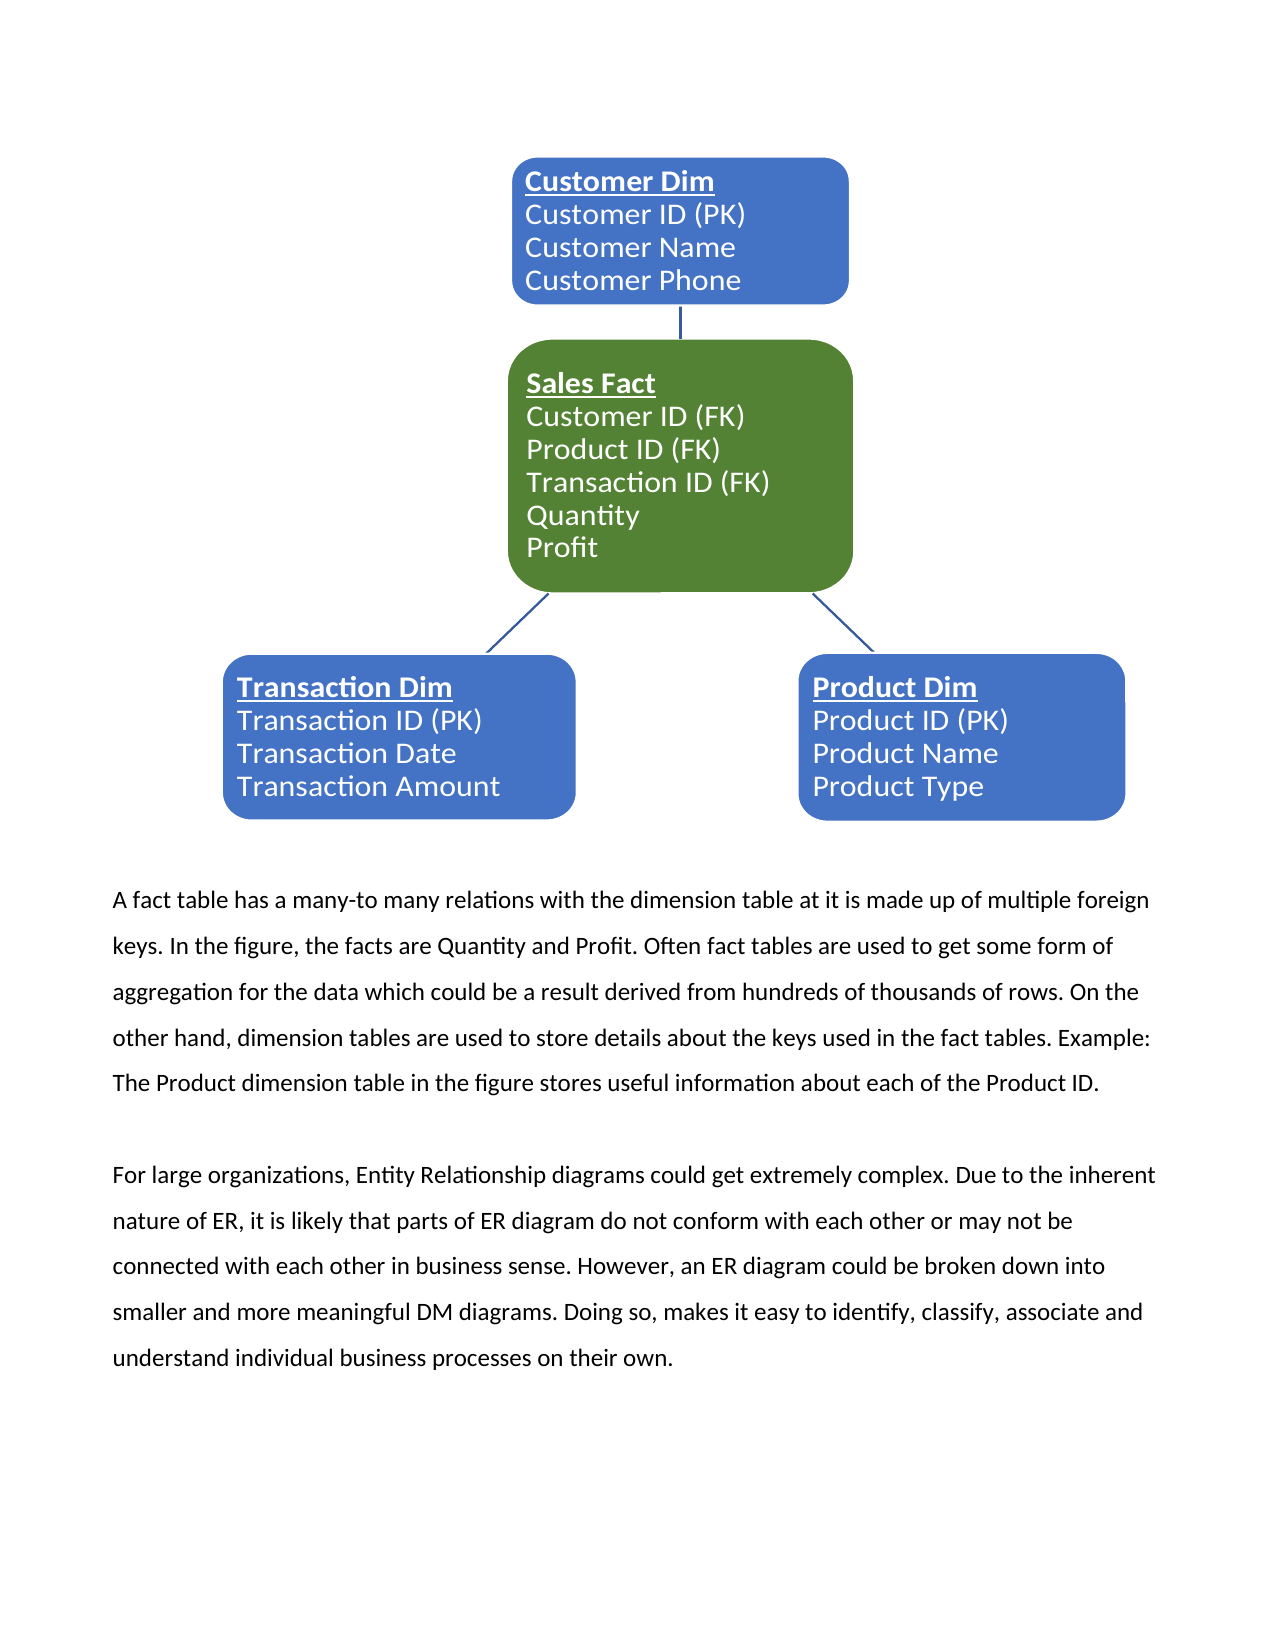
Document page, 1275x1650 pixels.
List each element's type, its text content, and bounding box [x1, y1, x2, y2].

text For large organizations, Entity Relationship diagrams could get extremely complex. Due to the inherent nature of ER, it is likely that parts of ER diagram do not conform with each other or may not be connected with each other in business sense. However, an ER diagram could be broken down into smaller and more meaningful DM diagrams. Doing so, makes it easy to identify, classify, associate and understand individual business processes on their own. [112, 1159, 1162, 1372]
text A fact table has a many-to many relations with the dimension table at it is made up of multiple foreign keys. In the figure, the facts are Quantity and Profit. Often fact tables are used to get some form of aggregation for the data which could be a result derived from hundreds of thousands of rows. On the other hand, dimension tables are used to store details about the keys used in the fact tables. Example: The Product dimension table in the figure stores useful information about each of the Product ID. [112, 885, 1162, 1098]
